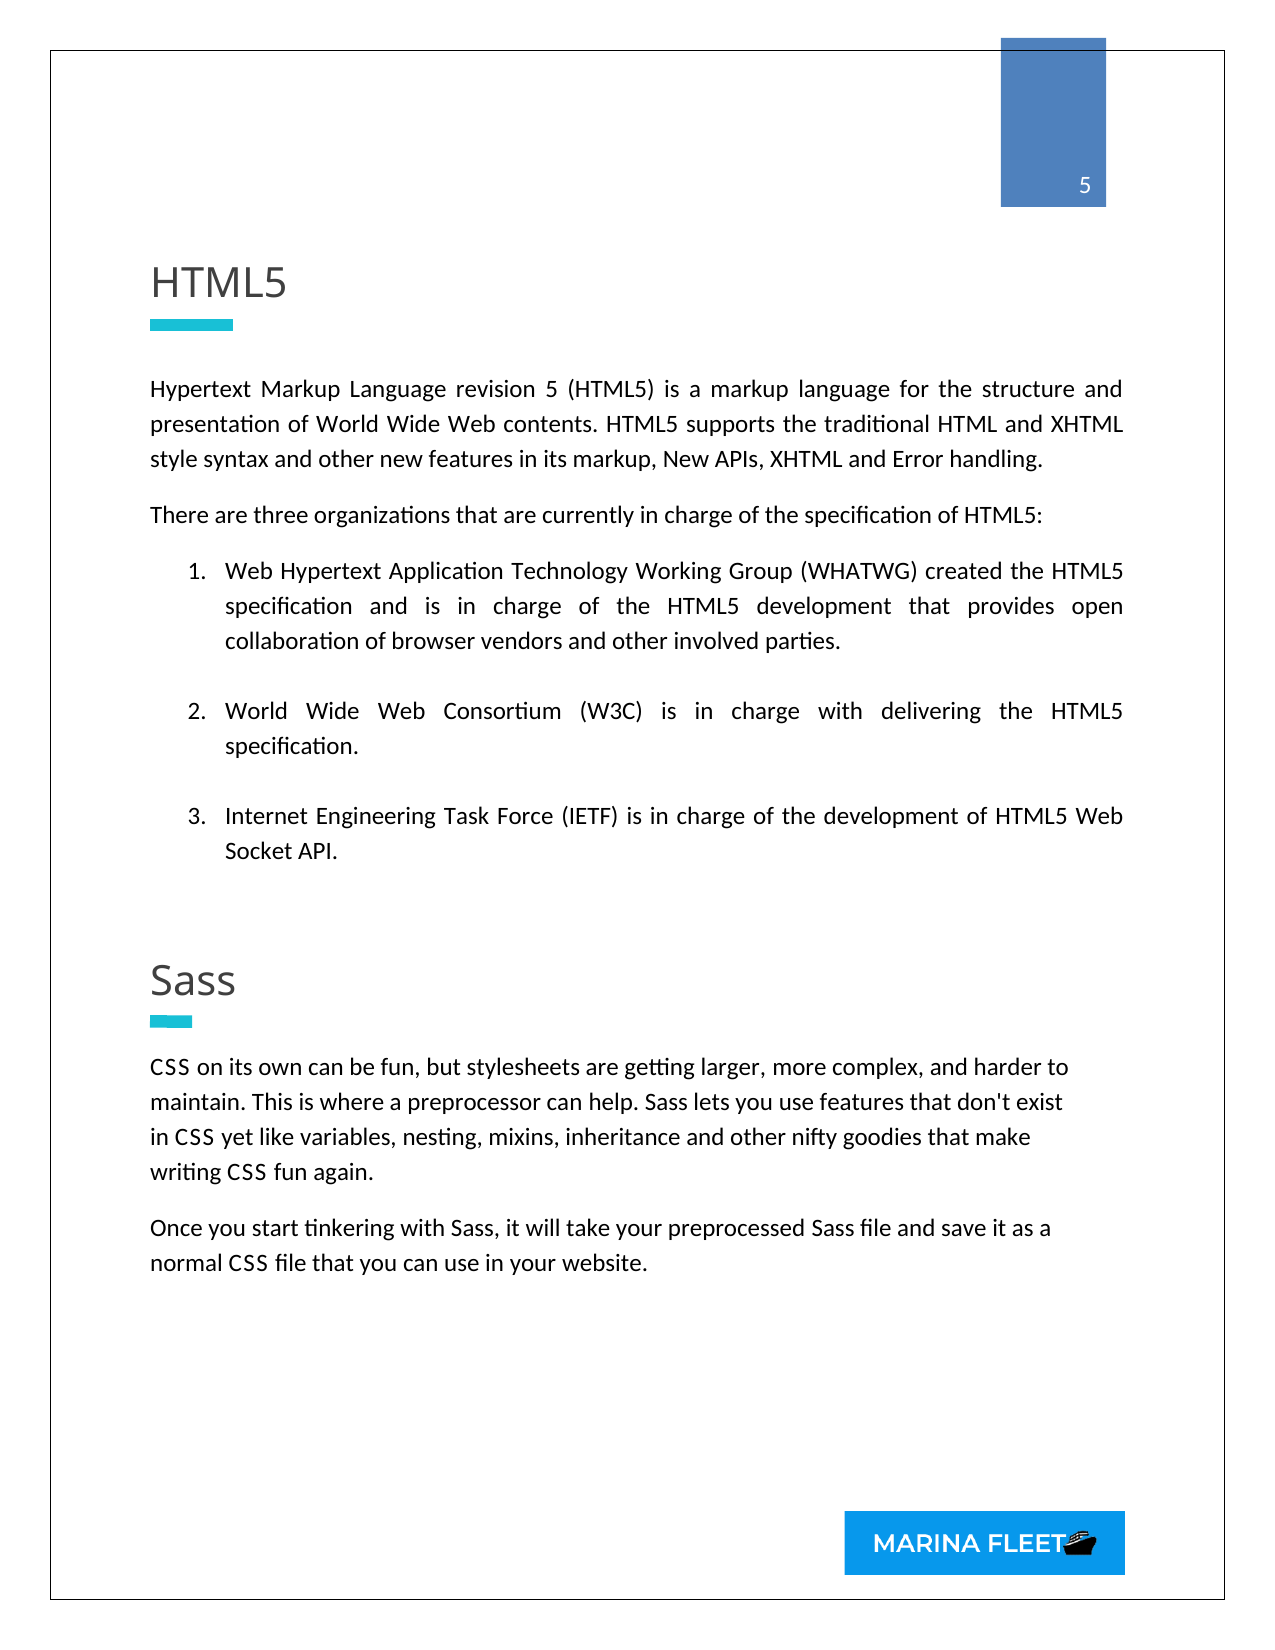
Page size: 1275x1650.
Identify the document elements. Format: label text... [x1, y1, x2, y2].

list Internet Engineering Task Force (IETF) is in charge of the development of HTML5 Web Socket API. [187, 800, 1125, 866]
text Hypertext Markup Language revision 5 (HTML5) is a markup language for the structure and presentation of World Wide Web contents. HTML5 supports the traditional HTML and XHTML style syntax and other new features in its markup, New APIs, XHTML and Error handling. [150, 374, 1125, 474]
picture [844, 1511, 1125, 1575]
list World Wide Web Consortium (W3C) is in charge with delivering the HTML5 specification. [187, 695, 1125, 761]
subtitle Sass [150, 951, 1125, 1008]
text Once you start tinkering with Sass, it will take your preprocessed Sass file and save it as a normal CSS file that you can use in your website. [150, 1212, 1125, 1278]
text CSS on its own can be fun, but stylesheets are getting larger, more complex, and harder to maintain. This is where a preprocessor can help. Sass lets you use features that don't exist in CSS yet like variables, nesting, mixins, inheritance and other nifty goodies that make writing CSS fun again. [150, 1016, 1125, 1187]
text There are three organizations that are currently in charge of the specification of HTML5: [150, 499, 1125, 530]
list Web Hypertext Application Technology Working Group (WHATWG) created the HTML5 specification and is in charge of the HTML5 development that provides open collaboration of browser vendors and other involved parties. [187, 555, 1125, 656]
subtitle HTML5 [150, 150, 1125, 309]
